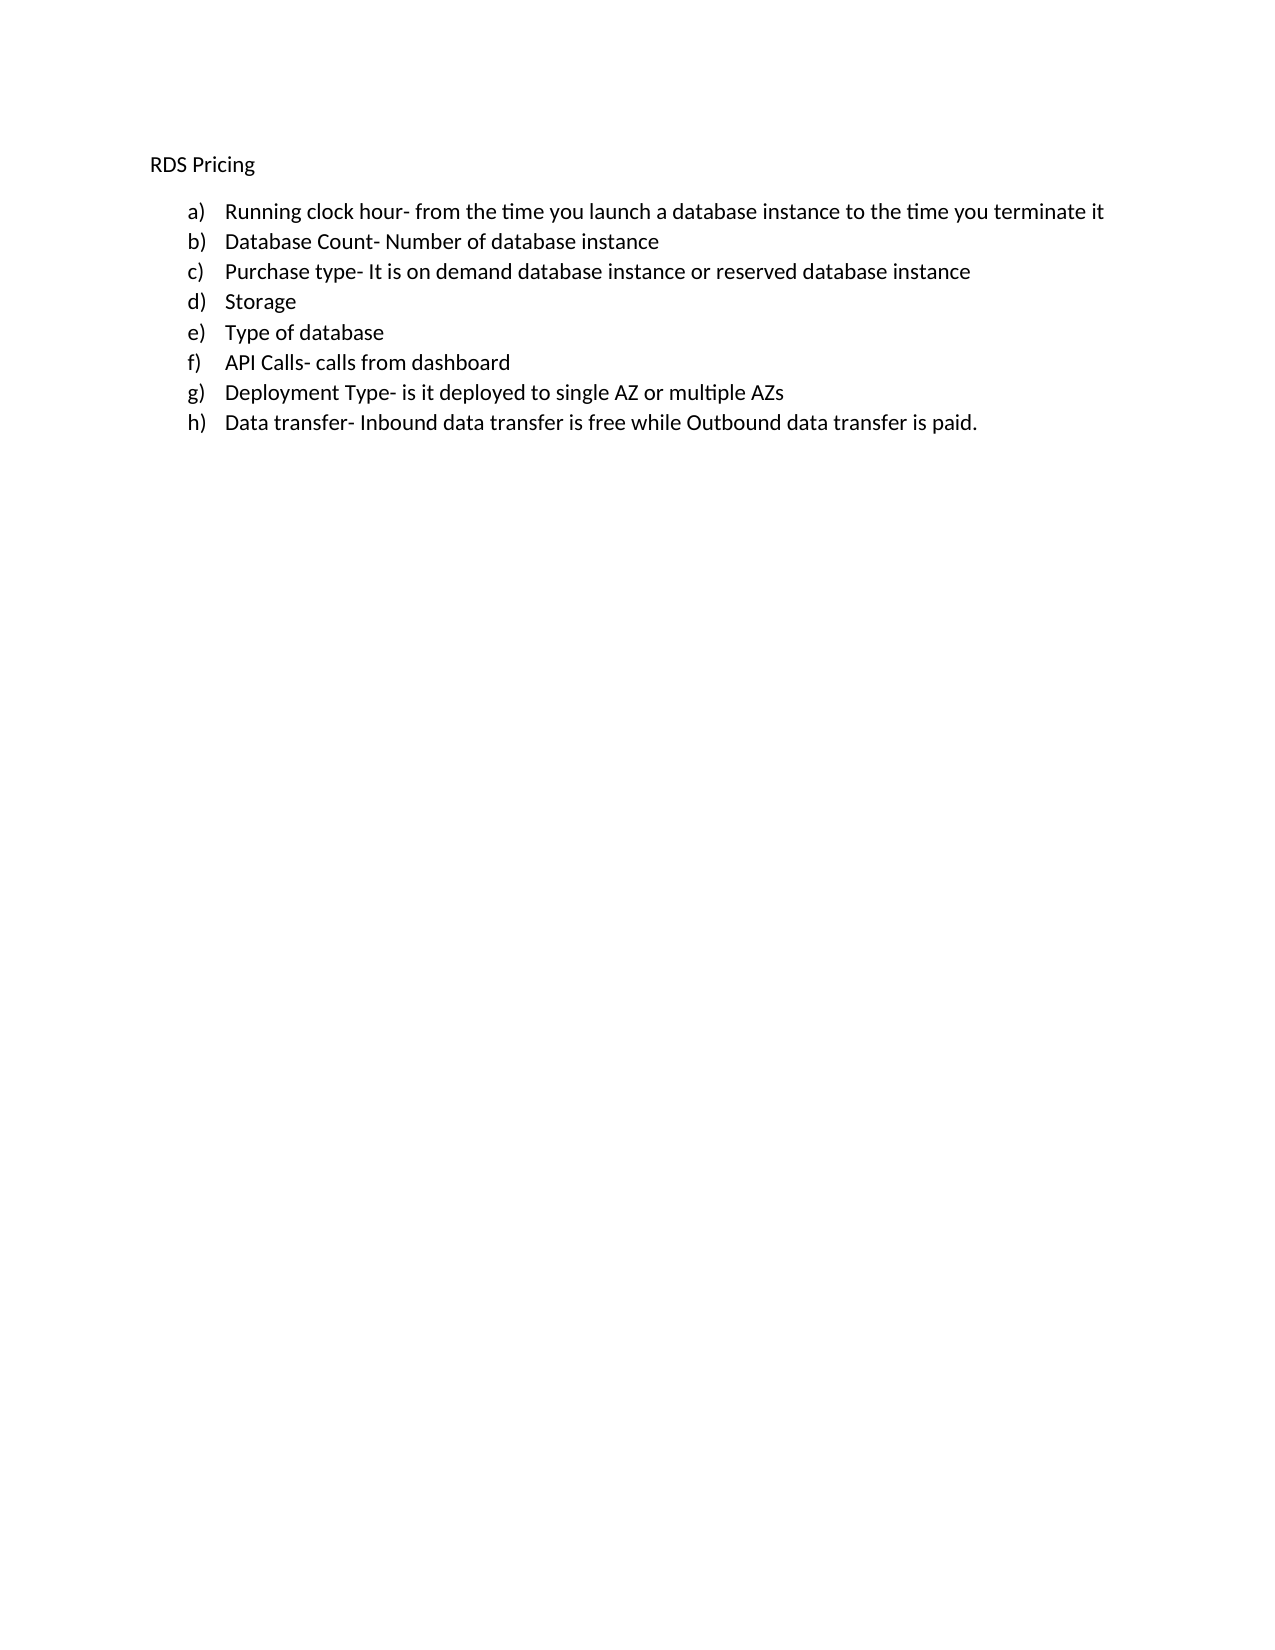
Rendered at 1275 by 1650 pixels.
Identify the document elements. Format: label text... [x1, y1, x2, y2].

list Type of database [187, 318, 1125, 346]
list Database Count- Number of database instance [187, 227, 1125, 255]
list Storage [187, 287, 1125, 316]
list Running clock hour- from the time you launch a database instance to the time you terminate it [187, 197, 1125, 225]
list Deployment Type- is it deployed to single AZ or multiple AZs [187, 378, 1125, 406]
list Purchase type- It is on demand database instance or reserved database instance [187, 257, 1125, 285]
list API Calls- calls from dashboard [187, 348, 1125, 376]
list Data transfer- Inbound data transfer is free while Outbound data transfer is paid. [187, 408, 1125, 436]
text RDS Pricing [150, 150, 1125, 178]
